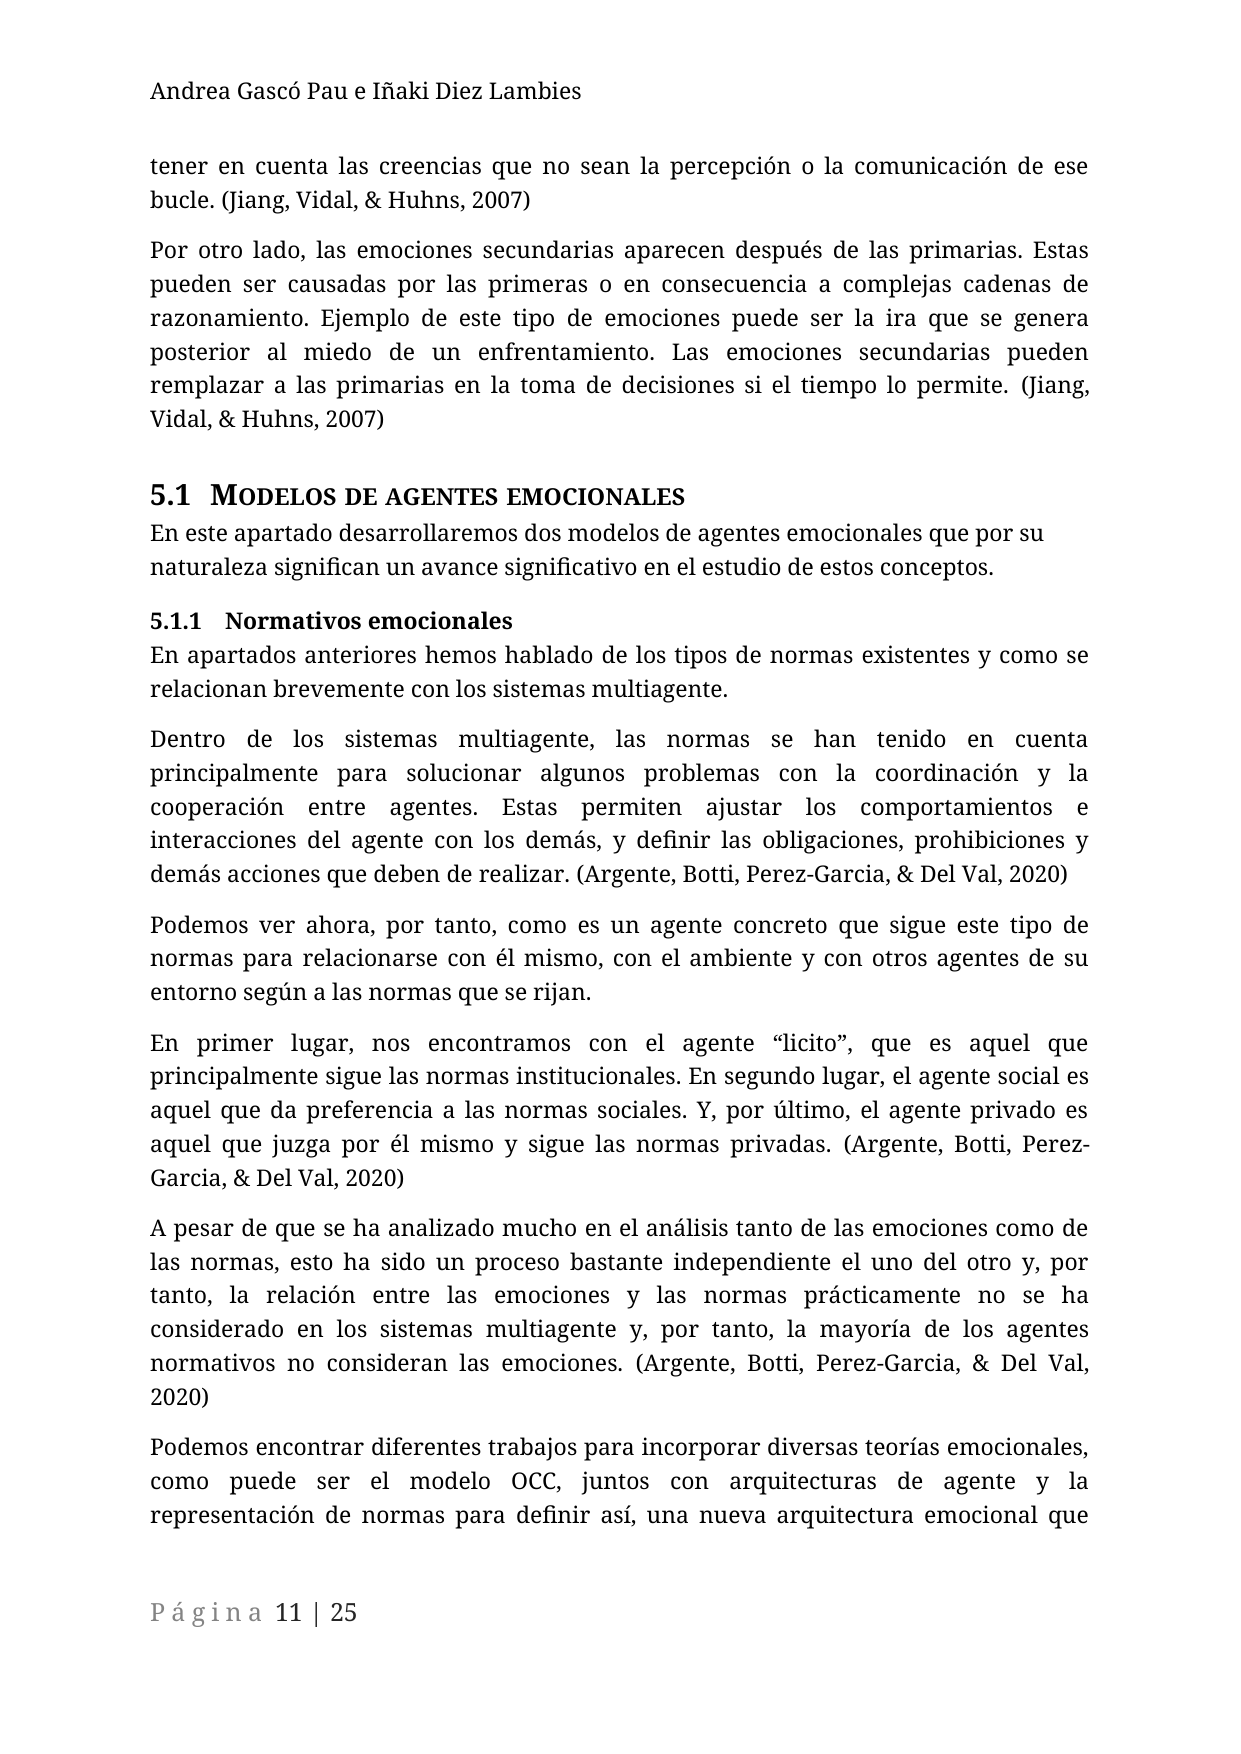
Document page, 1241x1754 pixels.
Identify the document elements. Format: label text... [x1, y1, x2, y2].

text En apartados anteriores hemos hablado de los tipos de normas existentes y como se relacionan brevemente con los sistemas multiagente. [150, 639, 1090, 704]
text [150, 150, 1090, 215]
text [150, 1431, 1090, 1530]
text En primer lugar, nos encontramos con el agente “licito”, que es aquel que principalmente sigue las normas institucionales. En segundo lugar, el agente social es aquel que da preferencia a las normas sociales. Y, por último, el agente privado es aquel que juzga por él mismo y sigue las normas privadas. [150, 1027, 1090, 1193]
subtitle Normativos emocionales [150, 605, 1090, 637]
text Por otro lado, las emociones secundarias aparecen después de las primarias. Estas pueden ser causadas por las primeras o en consecuencia a complejas cadenas de razonamiento. Ejemplo de este tipo de emociones puede ser la ira que se genera posterior al miedo de un enfrentamiento. Las emociones secundarias pueden remplazar a las primarias en la toma de decisiones si el tiempo lo permite. [150, 234, 1090, 434]
subtitle Modelos de agentes emocionales [150, 474, 1090, 514]
text Dentro de los sistemas multiagente, las normas se han tenido en cuenta principalmente para solucionar algunos problemas con la coordinación y la cooperación entre agentes. Estas permiten ajustar los comportamientos e interacciones del agente con los demás, y definir las obligaciones, prohibiciones y demás acciones que deben de realizar. [150, 723, 1090, 889]
text A pesar de que se ha analizado mucho en el análisis tanto de las emociones como de las normas, esto ha sido un proceso bastante independiente el uno del otro y, por tanto, la relación entre las emociones y las normas prácticamente no se ha considerado en los sistemas multiagente y, por tanto, la mayoría de los agentes normativos no consideran las emociones. [150, 1212, 1090, 1412]
text Podemos ver ahora, por tanto, como es un agente concreto que sigue este tipo de normas para relacionarse con él mismo, con el ambiente y con otros agentes de su entorno según a las normas que se rijan. [150, 909, 1090, 1007]
text En este apartado desarrollaremos dos modelos de agentes emocionales que por su naturaleza significan un avance significativo en el estudio de estos conceptos. [150, 517, 1090, 582]
